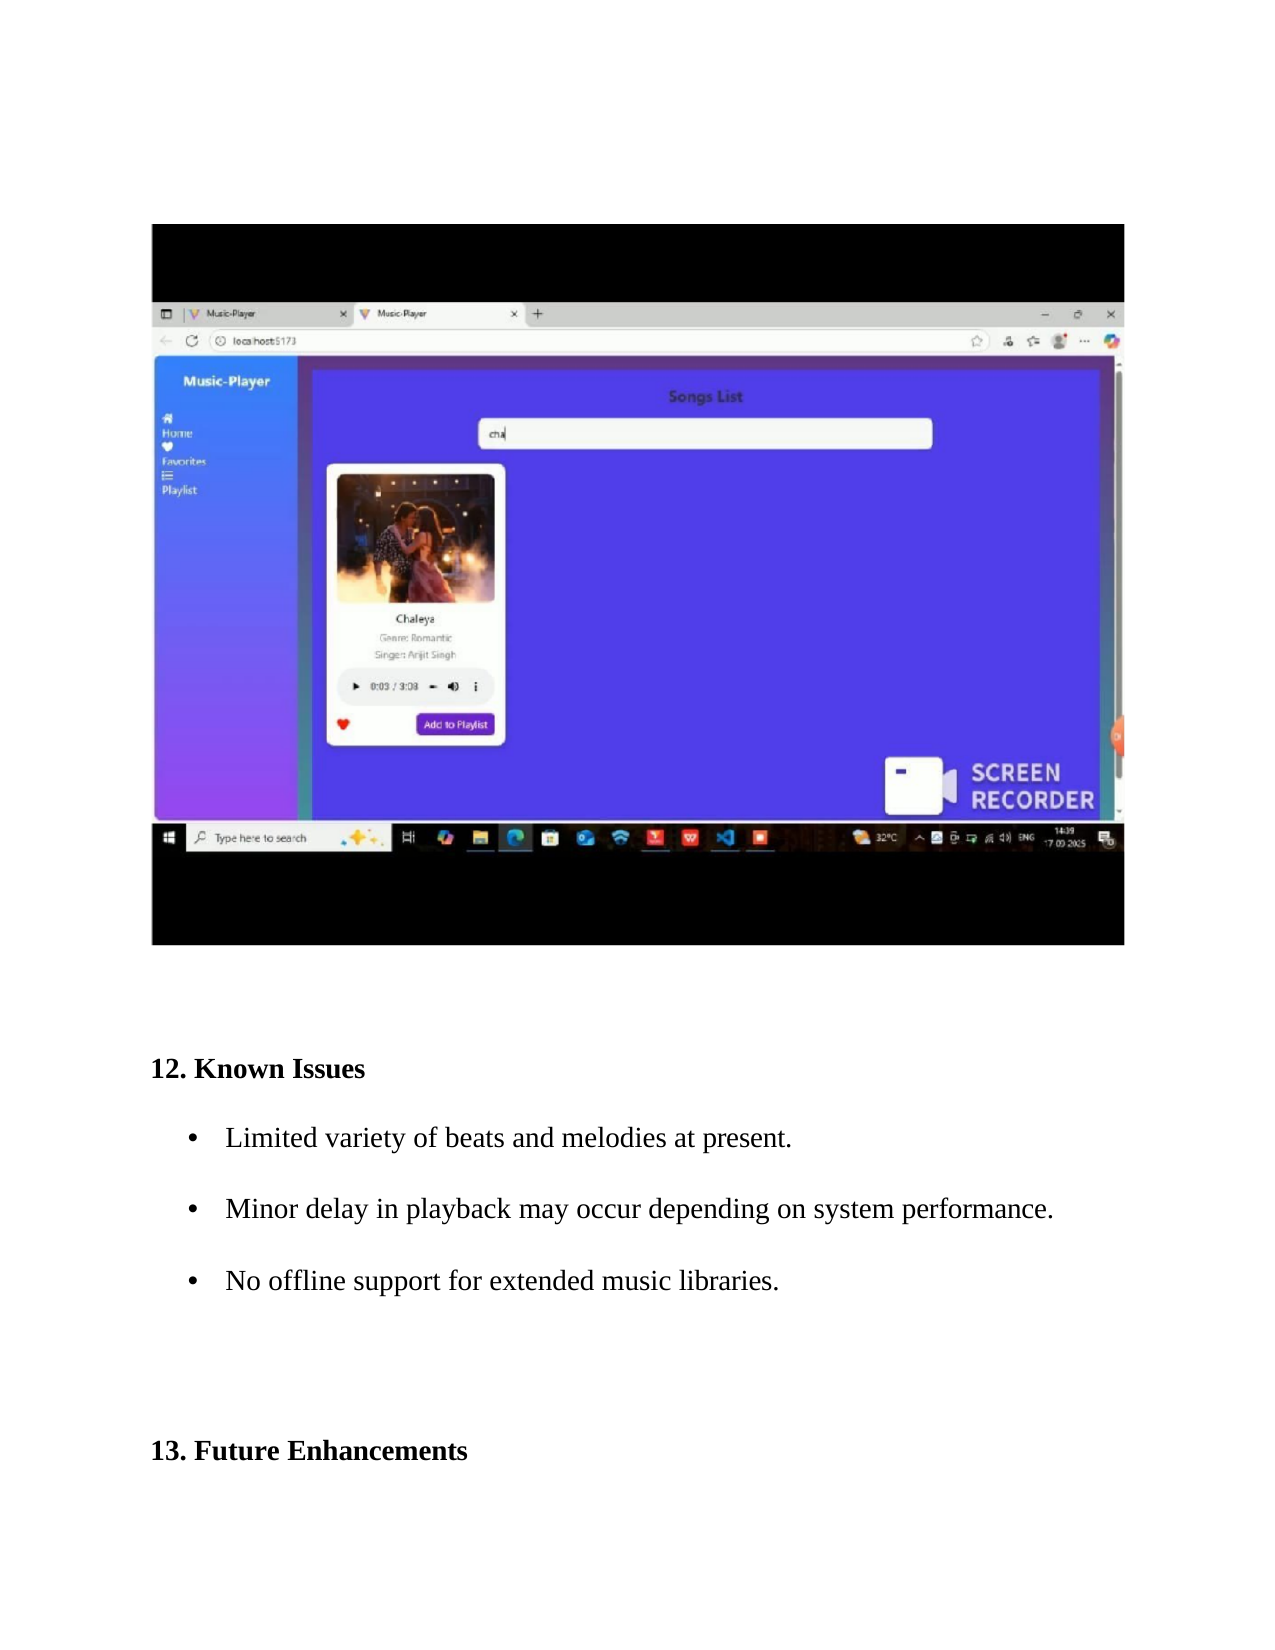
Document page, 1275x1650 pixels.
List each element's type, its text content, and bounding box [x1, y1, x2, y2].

list Minor delay in playback may occur depending on system performance. [188, 1191, 1200, 1225]
list No offline support for extended music libraries. [188, 1263, 1200, 1296]
picture [151, 224, 1125, 946]
list Limited variety of beats and melodies at present. [188, 1120, 1200, 1154]
subtitle Known Issues [150, 1051, 1200, 1085]
subtitle Future Enhancements [150, 1433, 1200, 1467]
